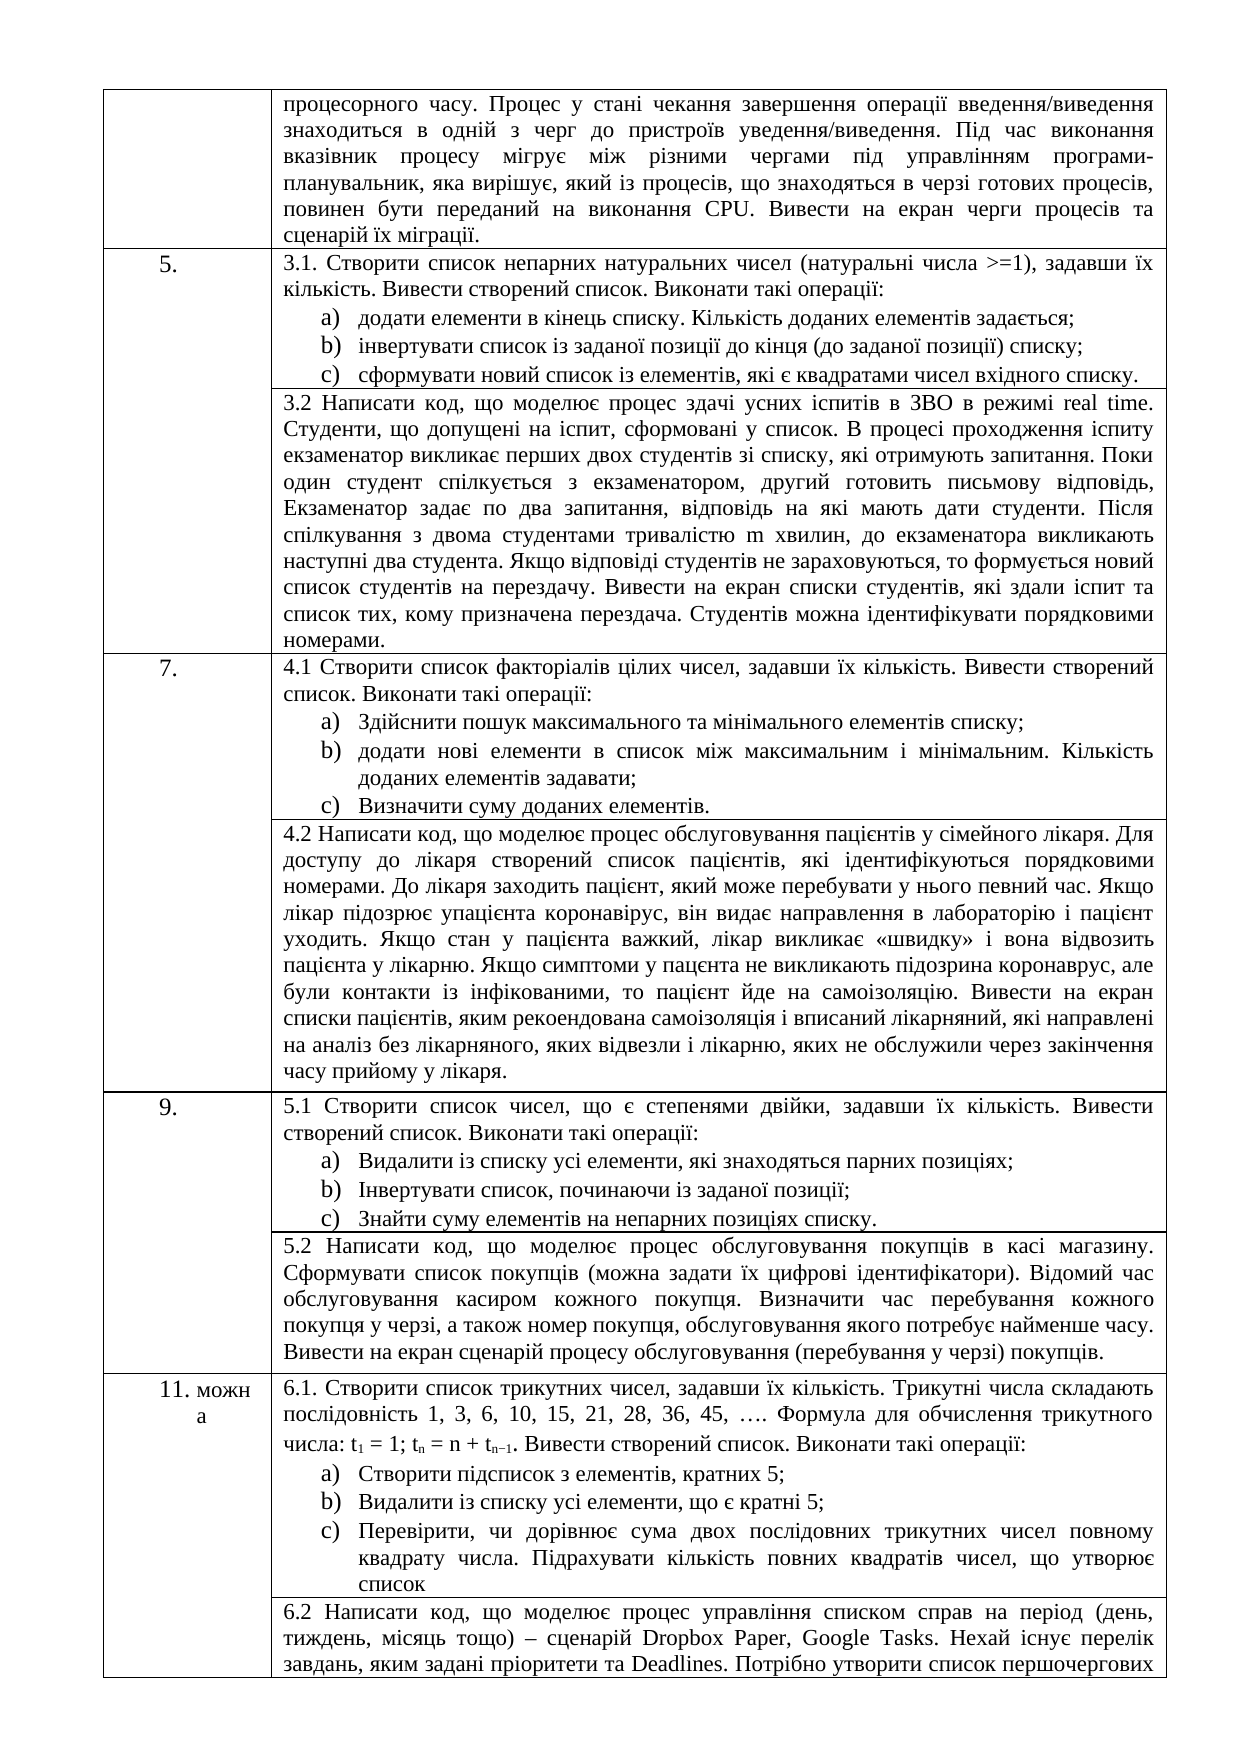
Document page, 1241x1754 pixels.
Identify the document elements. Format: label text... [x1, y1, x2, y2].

table_cell 4.1 Створити список факторіалів цілих чисел, задавши їх кількість. Вивести створений список. Виконати такі операції: Здійснити пошук максимального та мінімального елементів списку; додати нові елементи в список між максимальним і мінімальним. Кількість доданих елементів задавати; Визначити суму доданих елементів. [272, 654, 1166, 819]
table_cell [104, 249, 271, 652]
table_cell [272, 1598, 1166, 1677]
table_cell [272, 90, 1166, 248]
table_cell 4.2 Написати код, що моделює процес обслуговування пацієнтів у сімейного лікаря. Для доступу до лікаря створений список пацієнтів, які ідентифікуються порядковими номерами. До лікаря заходить пацієнт, який може перебувати у нього певний час. Якщо лікар підозрює упацієнта коронавірус, він видає направлення в лабораторію і пацієнт уходить. Якщо стан у пацієнта важкий, лікар викликає «швидку» і вона відвозить пацієнта у лікарню. Якщо симптоми у пацєнта не викликають підозрина коронаврус, але були контакти із інфікованими, то пацієнт йде на самоізоляцію. Вивести на екран списки пацієнтів, яким рекоендована самоізоляція і вписаний лікарняний, які направлені на аналіз без лікарняного, яких відвезли і лікарню, яких не обслужили через закінчення часу прийому у лікаря. [272, 820, 1166, 1091]
table_cell [104, 654, 271, 1091]
table_cell 5.2 Написати код, що моделює процес обслуговування покупців в касі магазину. Сформувати список покупців (можна задати їх цифрові ідентифікатори). Відомий час обслуговування касиром кожного покупця. Визначити час перебування кожного покупця у черзі, а також номер покупця, обслуговування якого потребує найменше часу. Вивести на екран сценарій процесу обслуговування (перебування у черзі) покупців. [272, 1233, 1166, 1373]
table_cell 6.1. Створити список трикутних чисел, задавши їх кількість. Трикутні числа складають послідовність 1, 3, 6, 10, 15, 21, 28, 36, 45, …. Формула для обчислення трикутного числа: t1 = 1; tn = n + tn−1. Вивести створений список. Виконати такі операції: Створити підсписок з елементів, кратних 5; Видалити із списку усі елементи, що є кратні 5; Перевірити, чи дорівнює сума двох послідовних трикутних чисел повному квадрату числа. Підрахувати кількість повних квадратів чисел, що утворює список [272, 1374, 1166, 1597]
table_cell 3.2 Написати код, що моделює процес здачі усних іспитів в ЗВО в режимі real time. Студенти, що допущені на іспит, сформовані у список. В процесі проходження іспиту екзаменатор викликає перших двох студентів зі списку, які отримують запитання. Поки один студент спілкується з екзаменатором, другий готовить письмову відповідь, Екзаменатор задає по два запитання, відповідь на які мають дати студенти. Після спілкування з двома студентами тривалістю m хвилин, до екзаменатора викликають наступні два студента. Якщо відповіді студентів не зараховуються, то формується новий список студентів на перездачу. Вивести на екран списки студентів, які здали іспит та список тих, кому призначена перездача. Студентів можна ідентифікувати порядковими номерами. [272, 389, 1166, 652]
table_cell 3.1. Створити список непарних натуральних чисел (натуральні числа >=1), задавши їх кількість. Вивести створений список. Виконати такі операції: додати елементи в кінець списку. Кількість доданих елементів задається; інвертувати список із заданої позиції до кінця (до заданої позиції) списку; сформувати новий список із елементів, які є квадратами чисел вхідного списку. [272, 249, 1166, 388]
table_cell можна [104, 1374, 271, 1677]
table_cell [104, 1093, 271, 1373]
table_cell 5.1 Створити список чисел, що є степенями двійки, задавши їх кількість. Вивести створений список. Виконати такі операції: Видалити із списку усі елементи, які знаходяться парних позиціях; Інвертувати список, починаючи із заданої позиції; Знайти суму елементів на непарних позиціях списку. [272, 1093, 1166, 1231]
